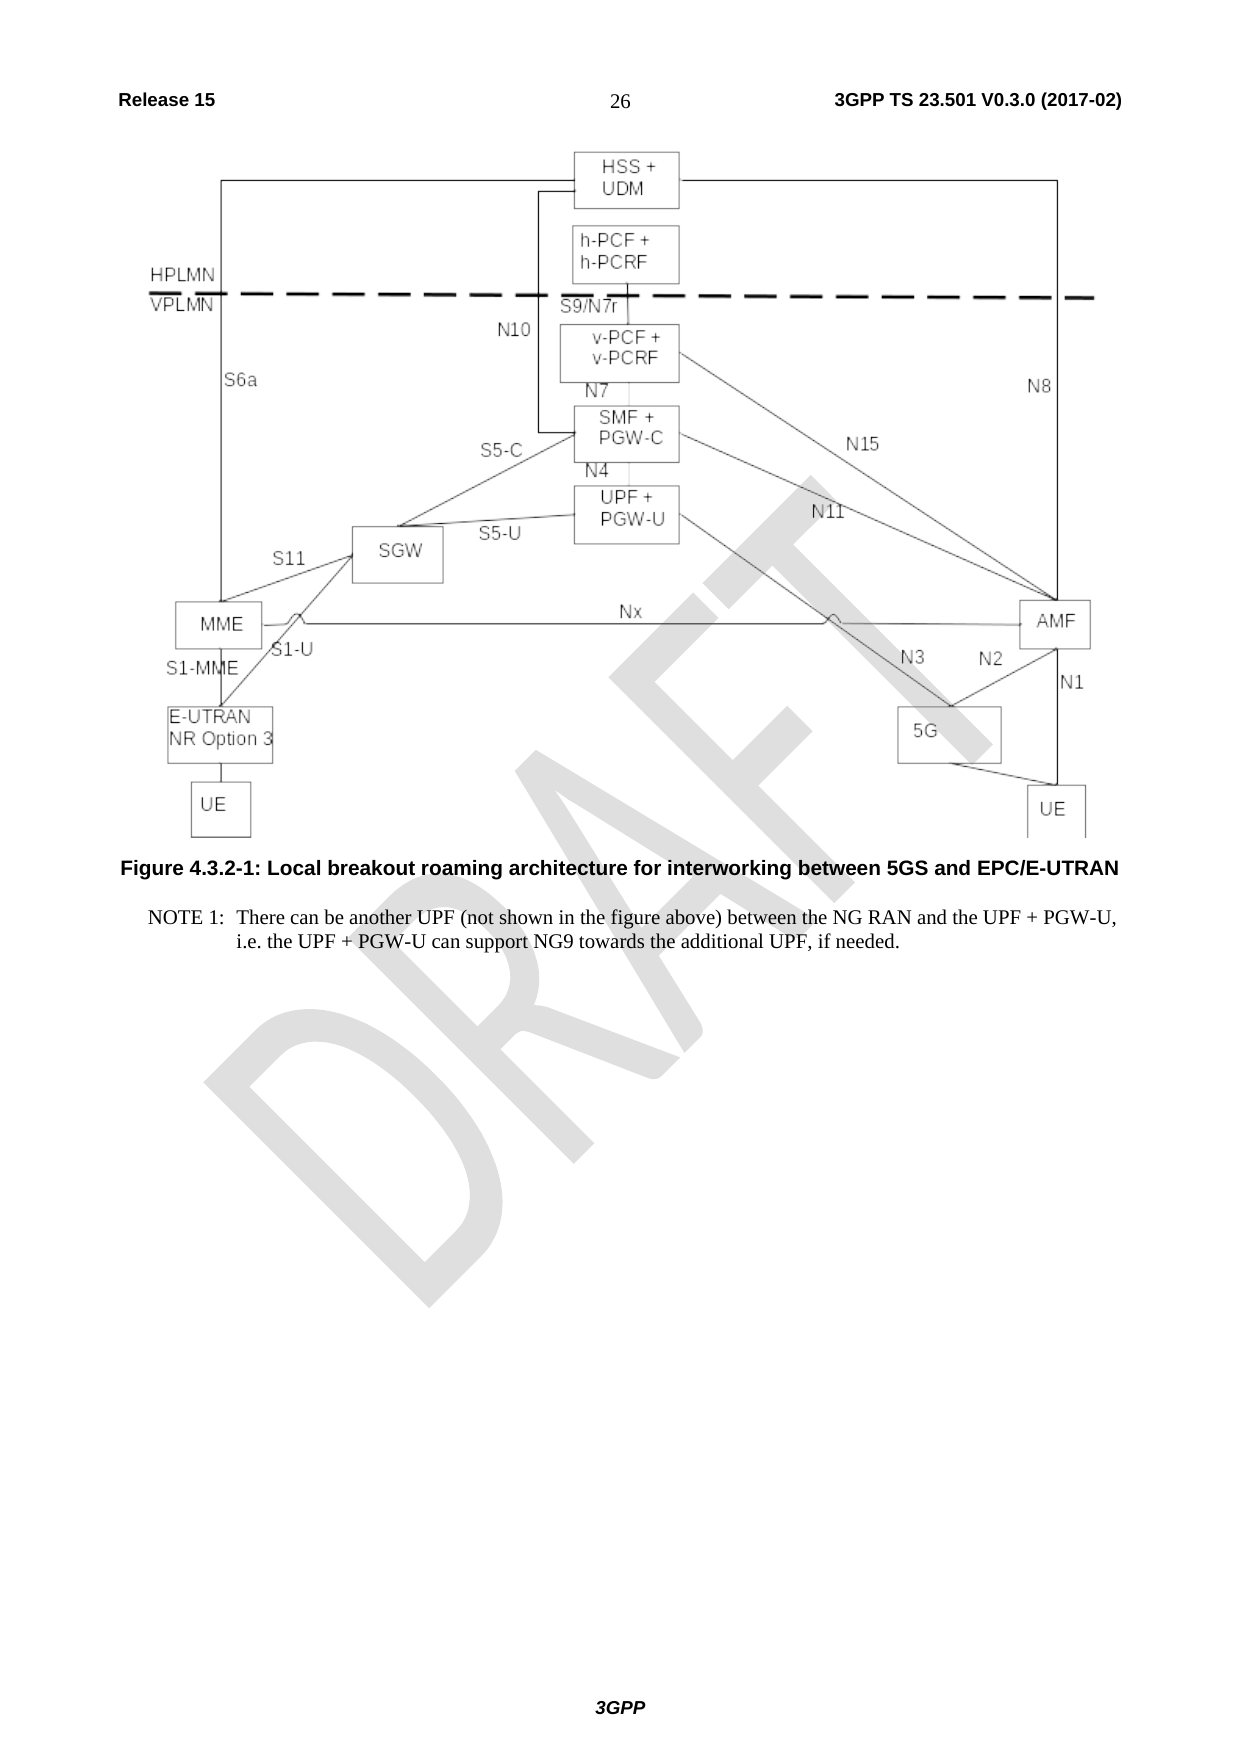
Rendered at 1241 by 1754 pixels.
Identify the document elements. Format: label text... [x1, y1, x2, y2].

text NOTE 1: There can be another UPF (not shown in the figure above) between the NG RAN and the UPF + PGW-U, i.e. the UPF + PGW-U can support NG9 towards the additional UPF, if needed. [148, 905, 1122, 953]
text Figure 4.3.2-1: Local breakout roaming architecture for interworking between 5GS and EPC/E-UTRAN [118, 856, 1122, 880]
